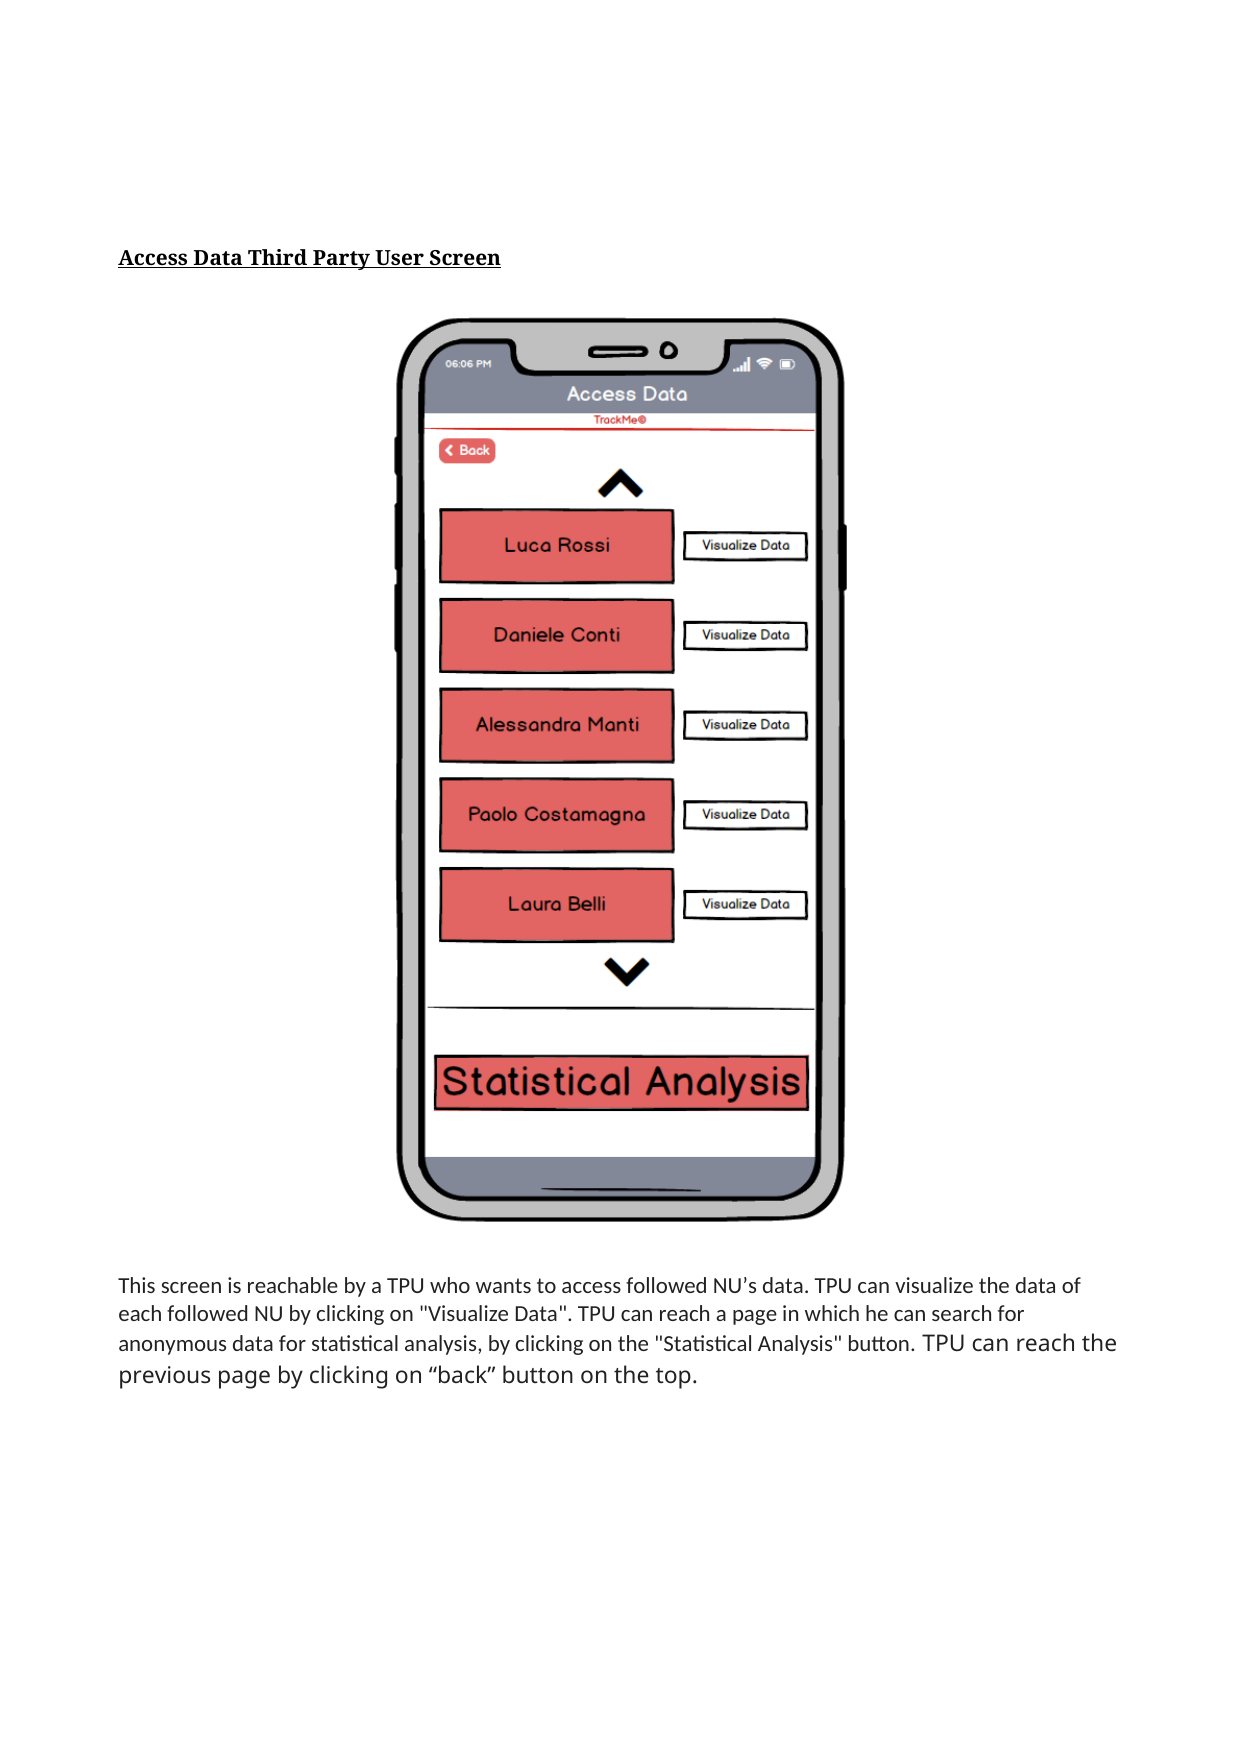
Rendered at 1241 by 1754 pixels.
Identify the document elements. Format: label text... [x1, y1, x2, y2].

text This screen is reachable by a TPU who wants to access followed NU’s data. TPU can visualize the data of each followed NU by clicking on "Visualize Data". TPU can reach a page in which he can search for anonymous data for statistical analysis, by clicking on the "Statistical Analysis" button. TPU can reach the previous page by clicking on “back” button on the top. [118, 1271, 1122, 1390]
text Access Data Third Party User Screen [118, 243, 1122, 271]
picture [387, 309, 853, 1231]
